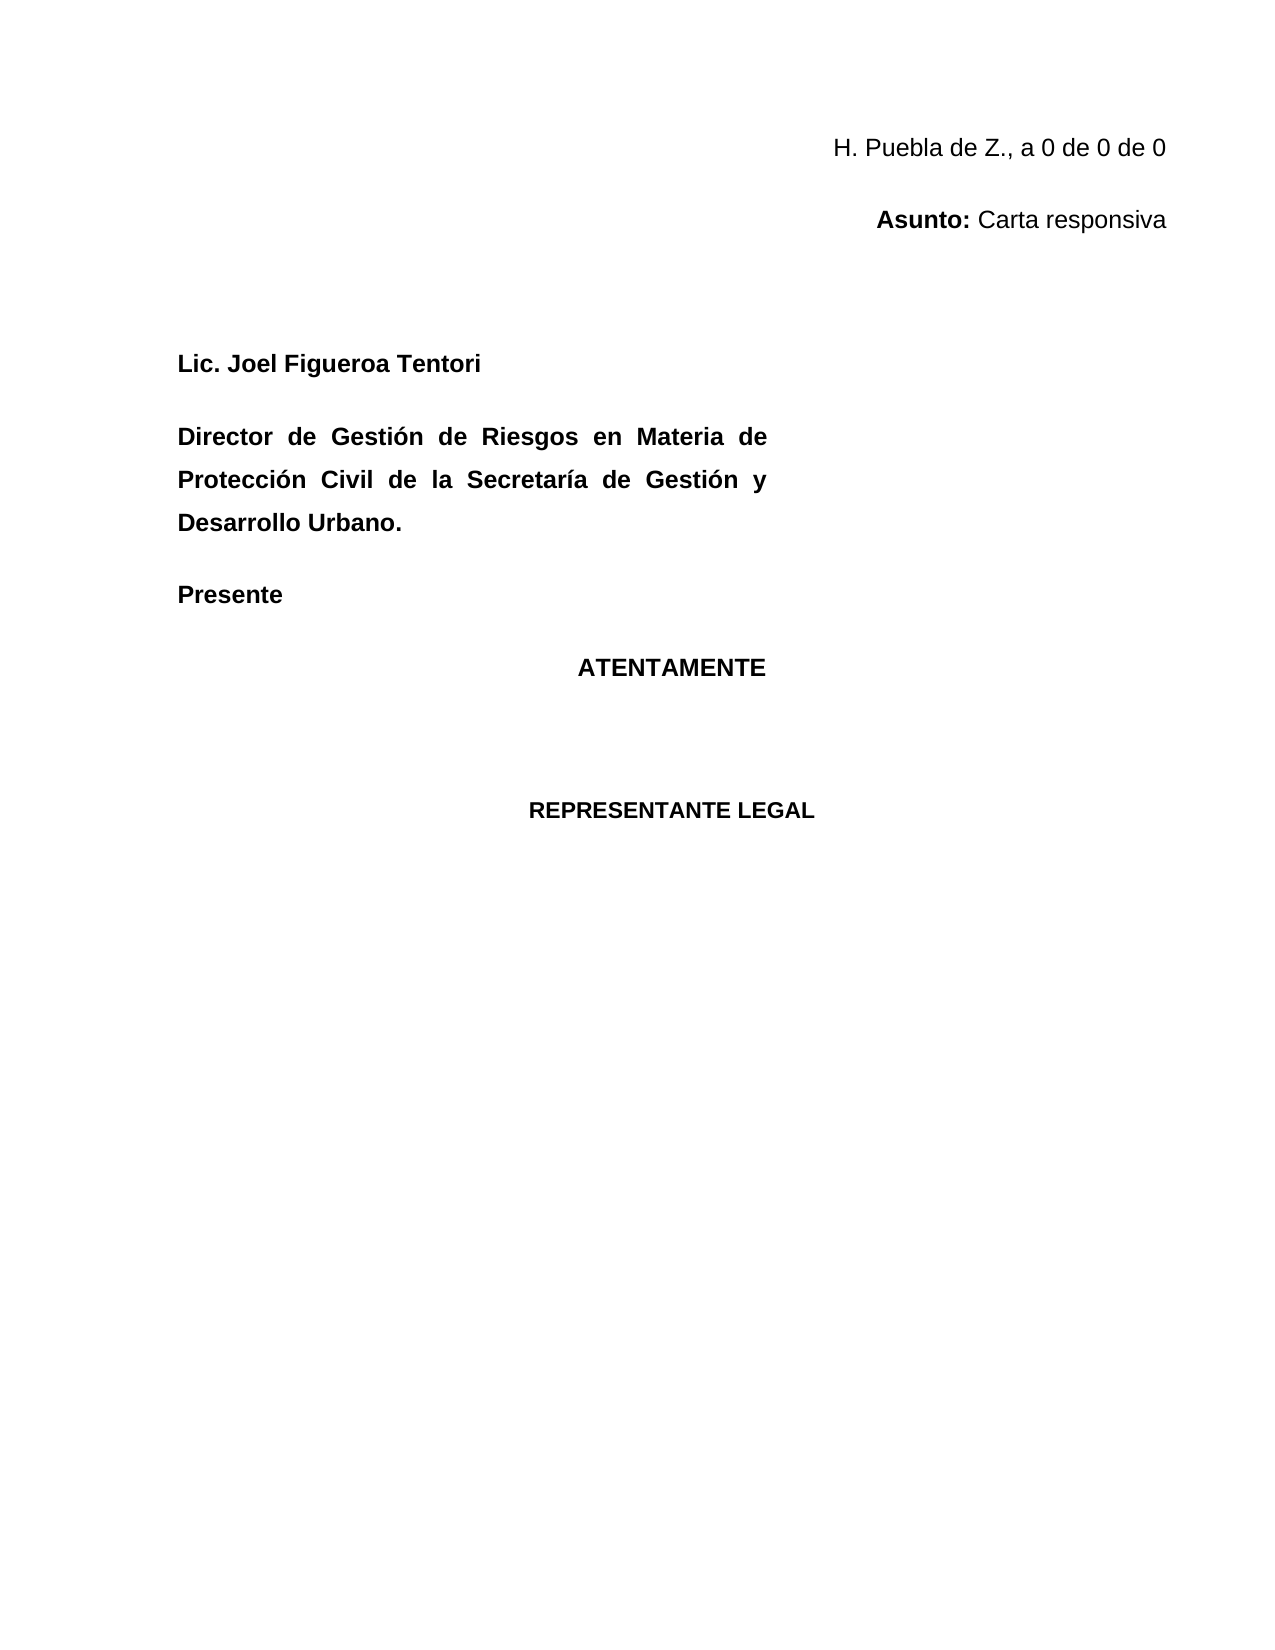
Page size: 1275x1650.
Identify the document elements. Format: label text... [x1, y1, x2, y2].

text REPRESENTANTE LEGAL [177, 797, 1167, 823]
text ATENTAMENTE [177, 653, 1167, 681]
text Asunto: Carta responsiva [177, 205, 1167, 234]
text Presente [177, 580, 1167, 609]
text Lic. Joel Figueroa Tentori [177, 349, 768, 378]
text H. Puebla de Z., a 0 de 0 de 0 [177, 133, 1167, 161]
text Director de Gestión de Riesgos en Materia de Protección Civil de la Secretaría de Gestión y Desarrollo Urbano. [177, 422, 768, 537]
